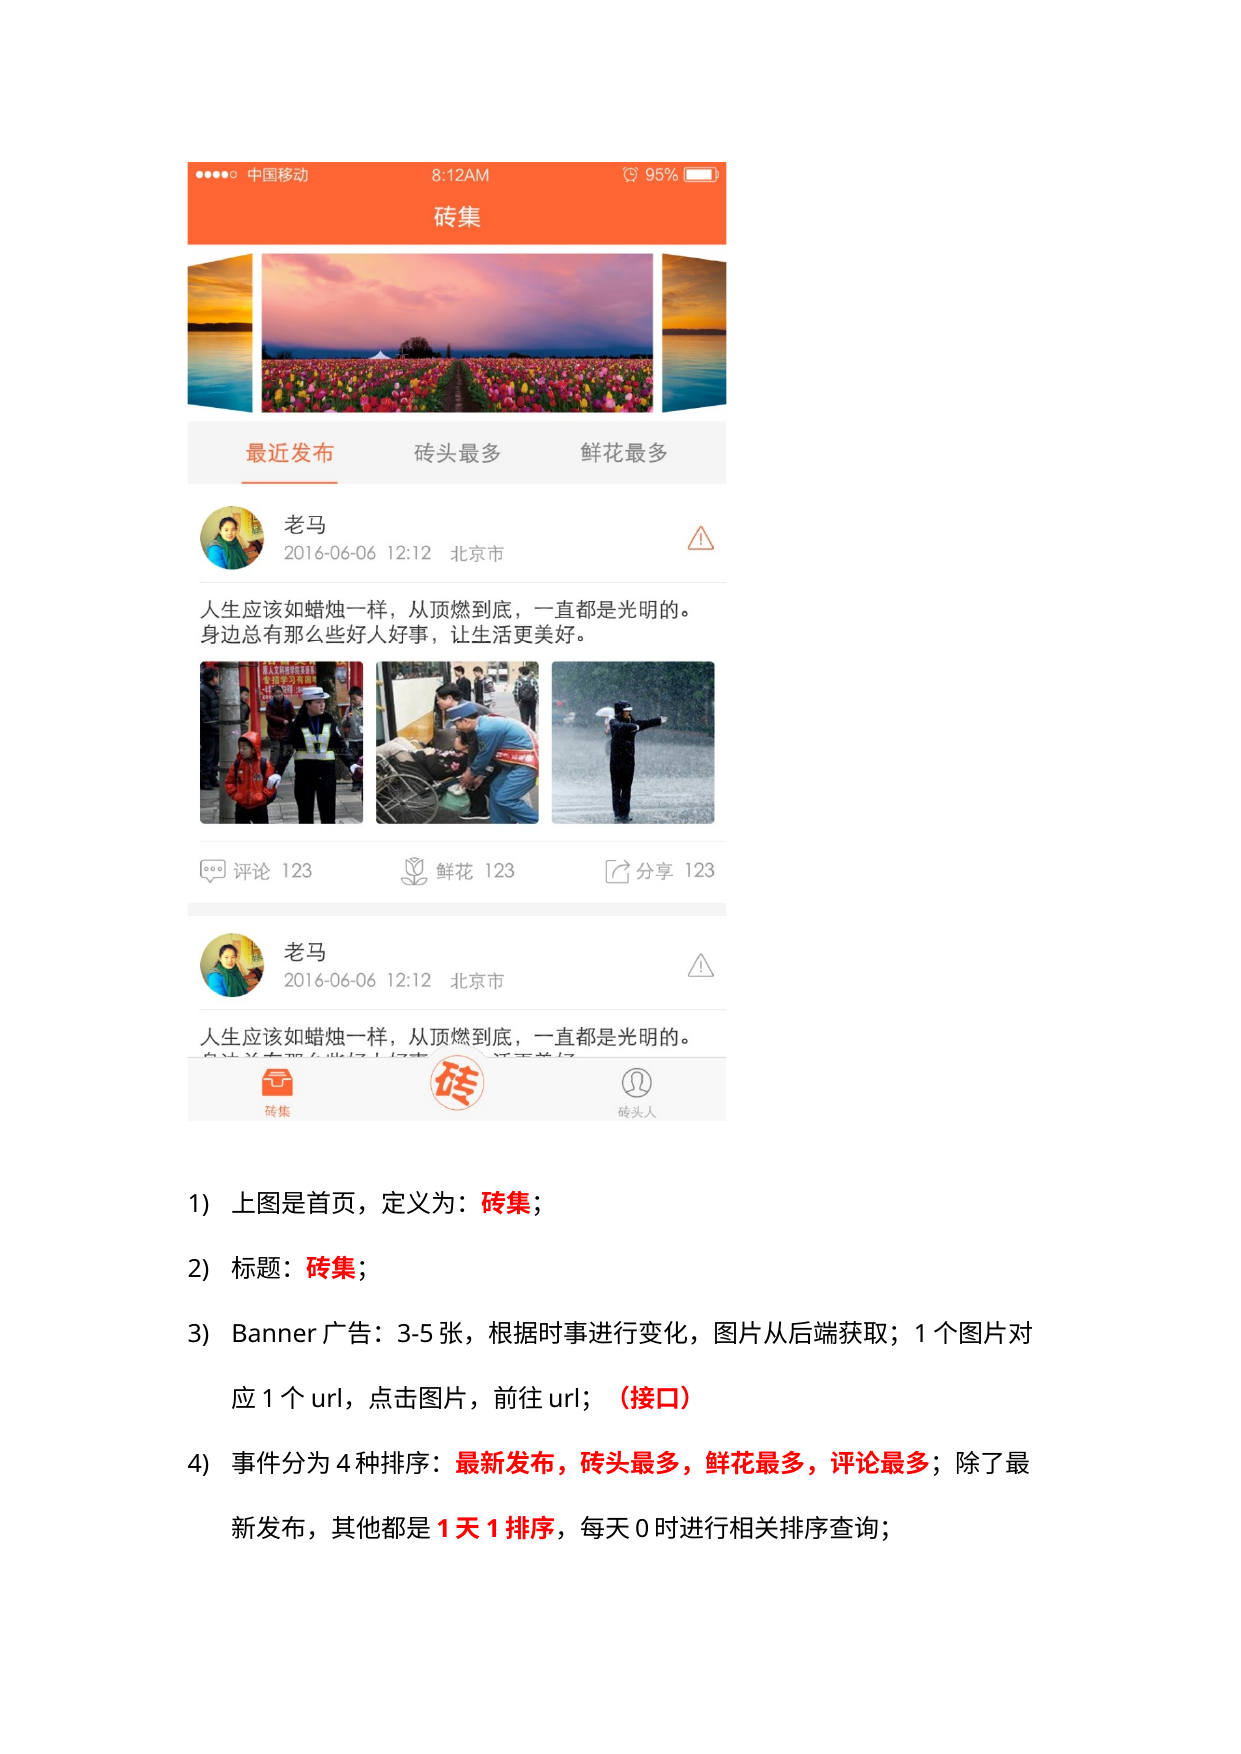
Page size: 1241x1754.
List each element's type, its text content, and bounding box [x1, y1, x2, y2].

list 事件分为4种排序：最新发布，砖头最多，鲜花最多，评论最多；除了最新发布，其他都是1天1排序，每天0时进行相关排序查询； [187, 1429, 1053, 1559]
list 上图是首页，定义为：砖集； [187, 1169, 1053, 1234]
list 标题：砖集； [187, 1234, 1053, 1299]
list Banner广告：3-5张，根据时事进行变化，图片从后端获取；1个图片对应1个url，点击图片，前往url；（接口） [187, 1299, 1053, 1429]
picture [187, 162, 727, 1121]
